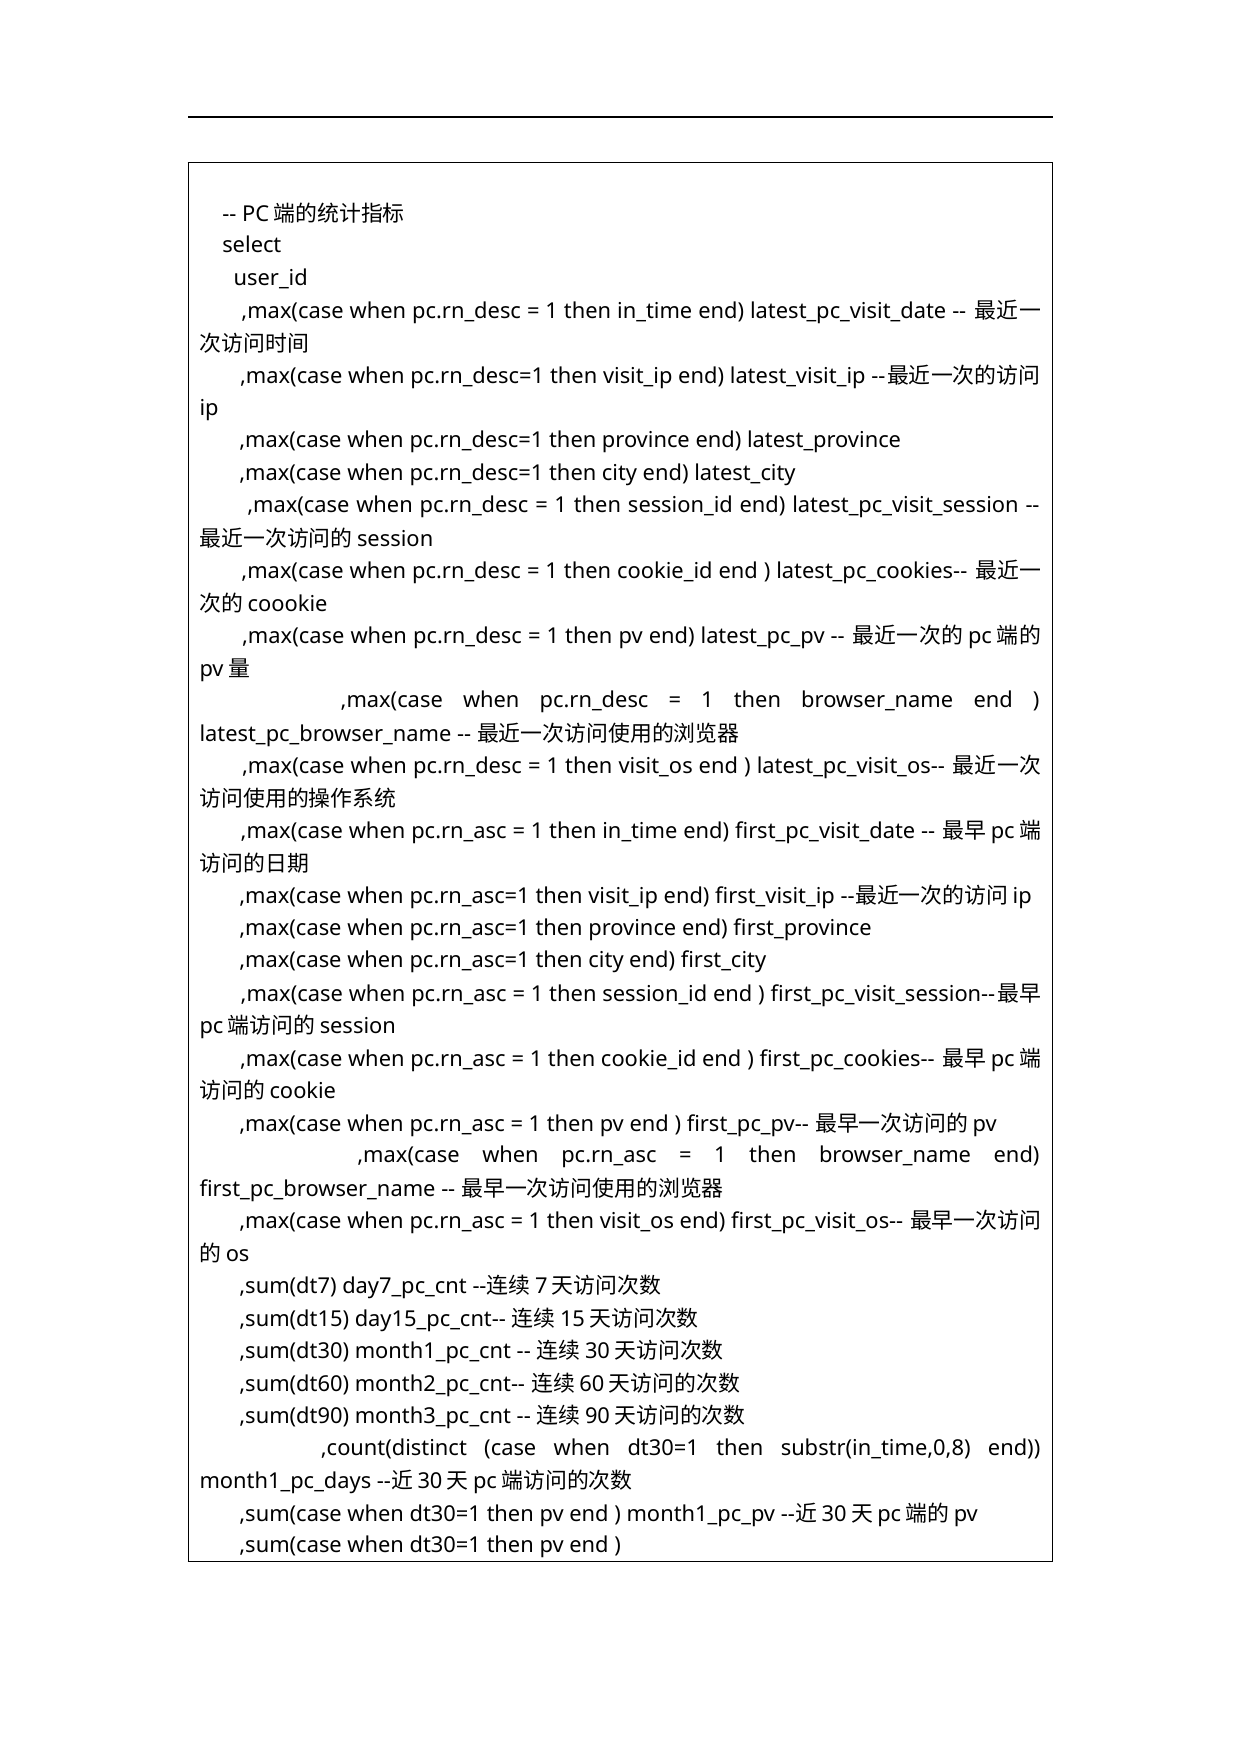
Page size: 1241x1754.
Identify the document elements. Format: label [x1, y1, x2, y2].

table_header [189, 163, 1052, 1561]
